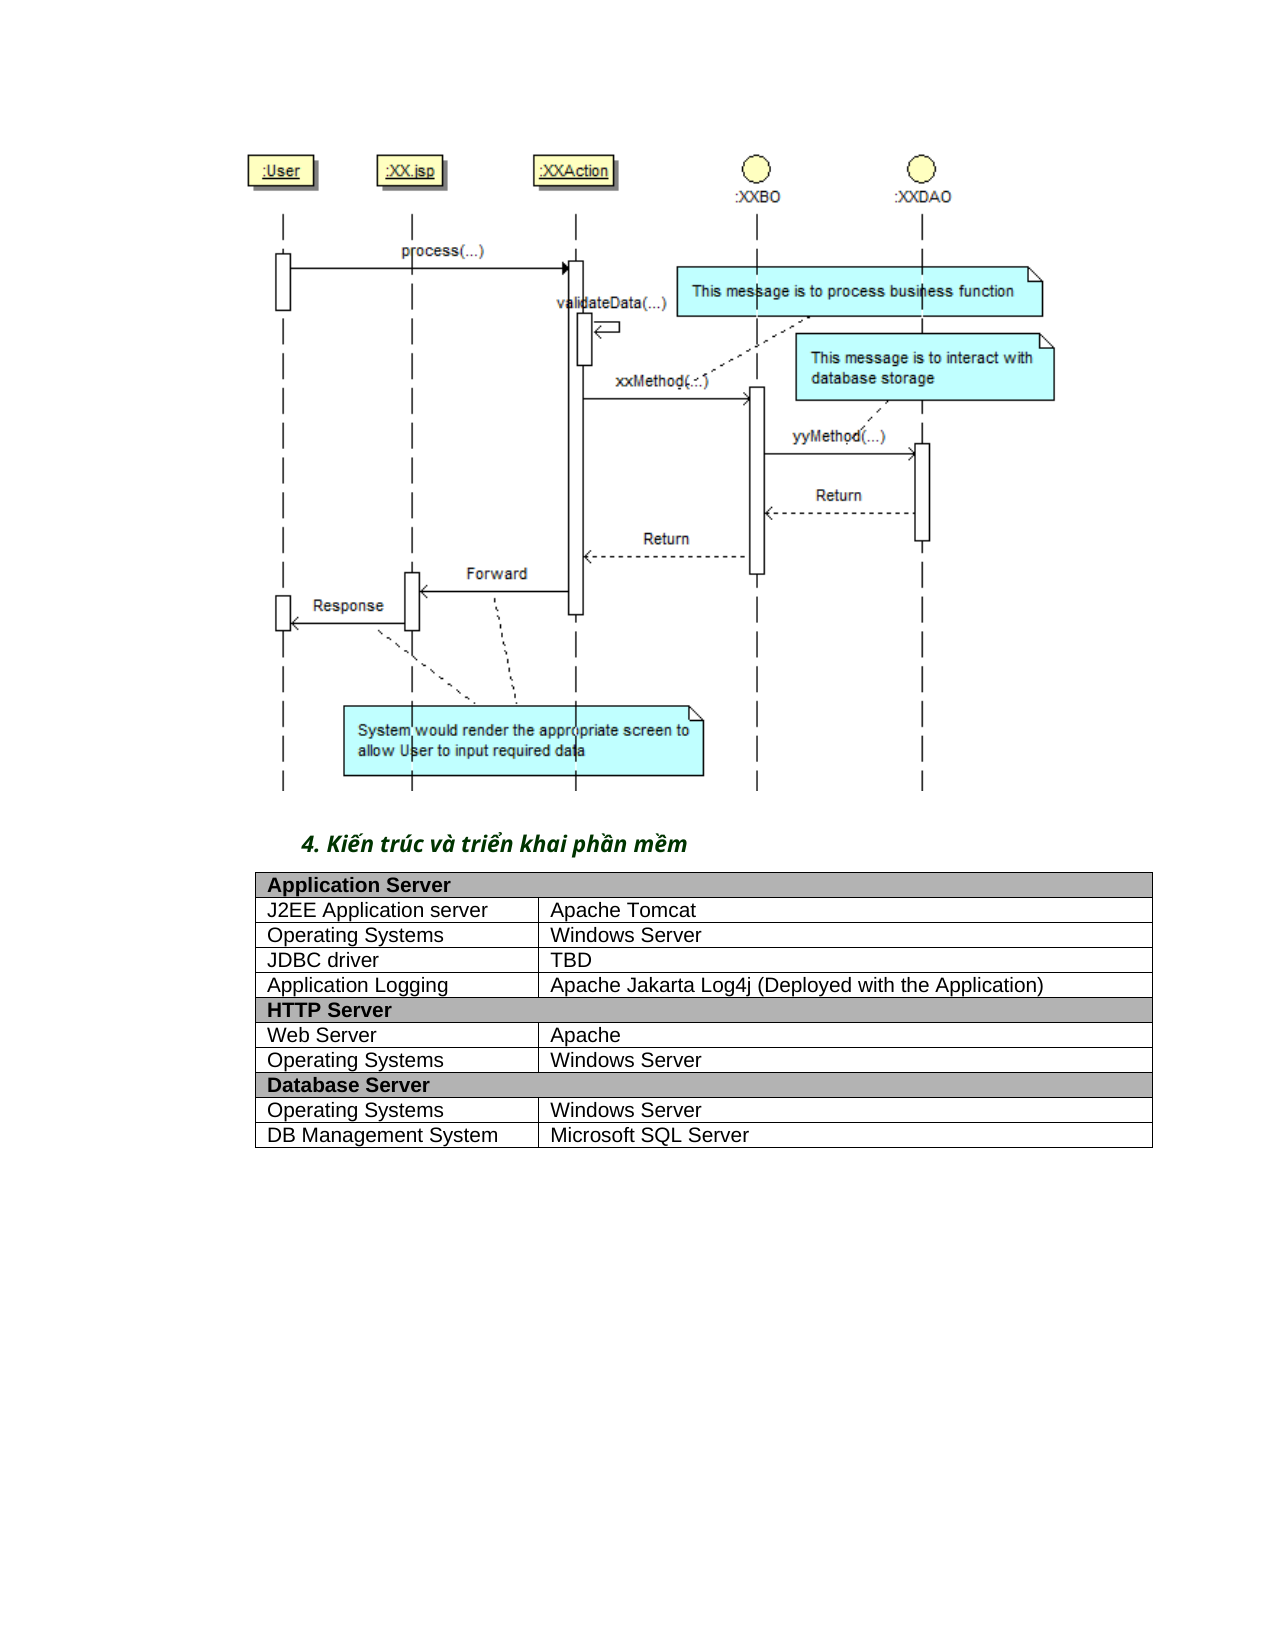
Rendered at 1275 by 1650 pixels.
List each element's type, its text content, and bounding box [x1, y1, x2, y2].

table_cell Database Server [256, 1073, 1152, 1097]
table_cell TBD [539, 948, 1152, 972]
table_cell Apache Tomcat [539, 898, 1152, 922]
table_cell HTTP Server [256, 998, 1152, 1022]
table_cell Operating Systems [256, 923, 538, 947]
table_cell DB Management System [256, 1123, 538, 1147]
table_cell Windows Server [539, 1048, 1152, 1072]
table_cell JDBC driver [256, 948, 538, 972]
table_cell Application Logging [256, 973, 538, 997]
text 4. Kiến trúc và triển khai phần mềm [244, 828, 1125, 860]
table_cell Windows Server [539, 923, 1152, 947]
table_cell Windows Server [539, 1098, 1152, 1122]
table_header Application Server [256, 873, 1152, 897]
table_cell Operating Systems [256, 1048, 538, 1072]
table_cell Operating Systems [256, 1098, 538, 1122]
table_cell Apache [539, 1023, 1152, 1047]
table_cell Microsoft SQL Server [539, 1123, 1152, 1147]
table_cell Web Server [256, 1023, 538, 1047]
table_cell J2EE Application server [256, 898, 538, 922]
picture [187, 150, 1100, 791]
table_cell Apache Jakarta Log4j (Deployed with the Application) [539, 973, 1152, 997]
